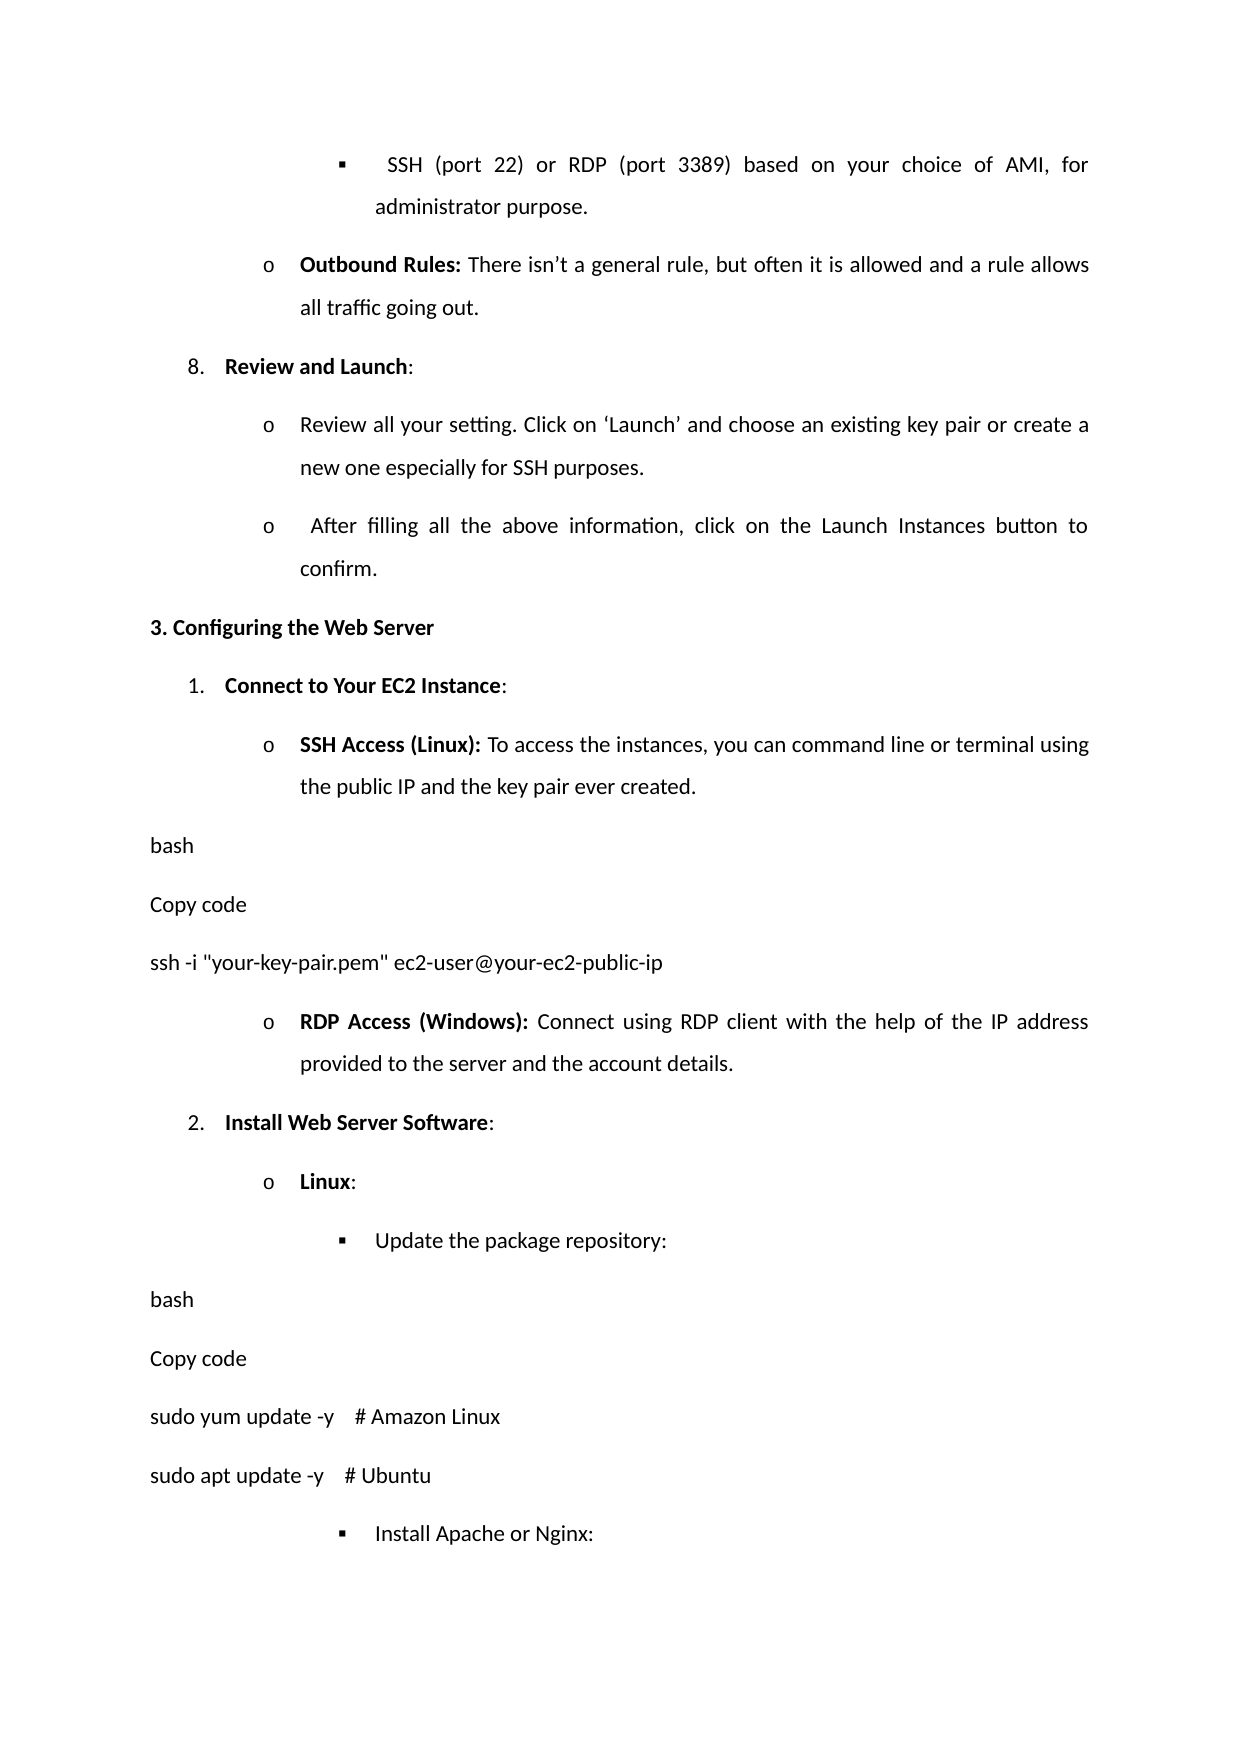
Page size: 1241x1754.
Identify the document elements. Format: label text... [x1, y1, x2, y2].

list After filling all the above information, click on the Launch Instances button to confirm. [262, 512, 1090, 582]
text Copy code [150, 890, 1090, 918]
list Review and Launch: [187, 352, 1090, 380]
list Review all your setting. Click on ‘Launch’ and choose an existing key pair or create a new one especially for SSH purposes. [262, 410, 1090, 481]
text sudo yum update -y # Amazon Linux [150, 1402, 1090, 1430]
text Copy code [150, 1344, 1090, 1372]
text ssh -i "your-key-pair.pem" ec2-user@your-ec2-public-ip [150, 948, 1090, 976]
text bash [150, 1285, 1090, 1313]
list Install Web Server Software: [187, 1108, 1090, 1136]
list Connect to Your EC2 Instance: [187, 671, 1090, 699]
list Linux: [262, 1167, 1090, 1195]
list Install Apache or Nginx: [337, 1519, 1090, 1548]
list Outbound Rules: There isn’t a general rule, but often it is allowed and a rule allows all traffic going out. [262, 251, 1090, 321]
list SSH (port 22) or RDP (port 3389) based on your choice of AMI, for administrator purpose. [337, 150, 1090, 220]
list Update the package repository: [337, 1226, 1090, 1254]
list SSH Access (Linux): To access the instances, you can command line or terminal using the public IP and the key pair ever created. [262, 730, 1090, 801]
list RDP Access (Windows): Connect using RDP client with the help of the IP address provided to the server and the account details. [262, 1007, 1090, 1078]
text sudo apt update -y # Ubuntu [150, 1461, 1090, 1489]
text 3. Configuring the Web Server [150, 613, 1090, 641]
text bash [150, 831, 1090, 859]
